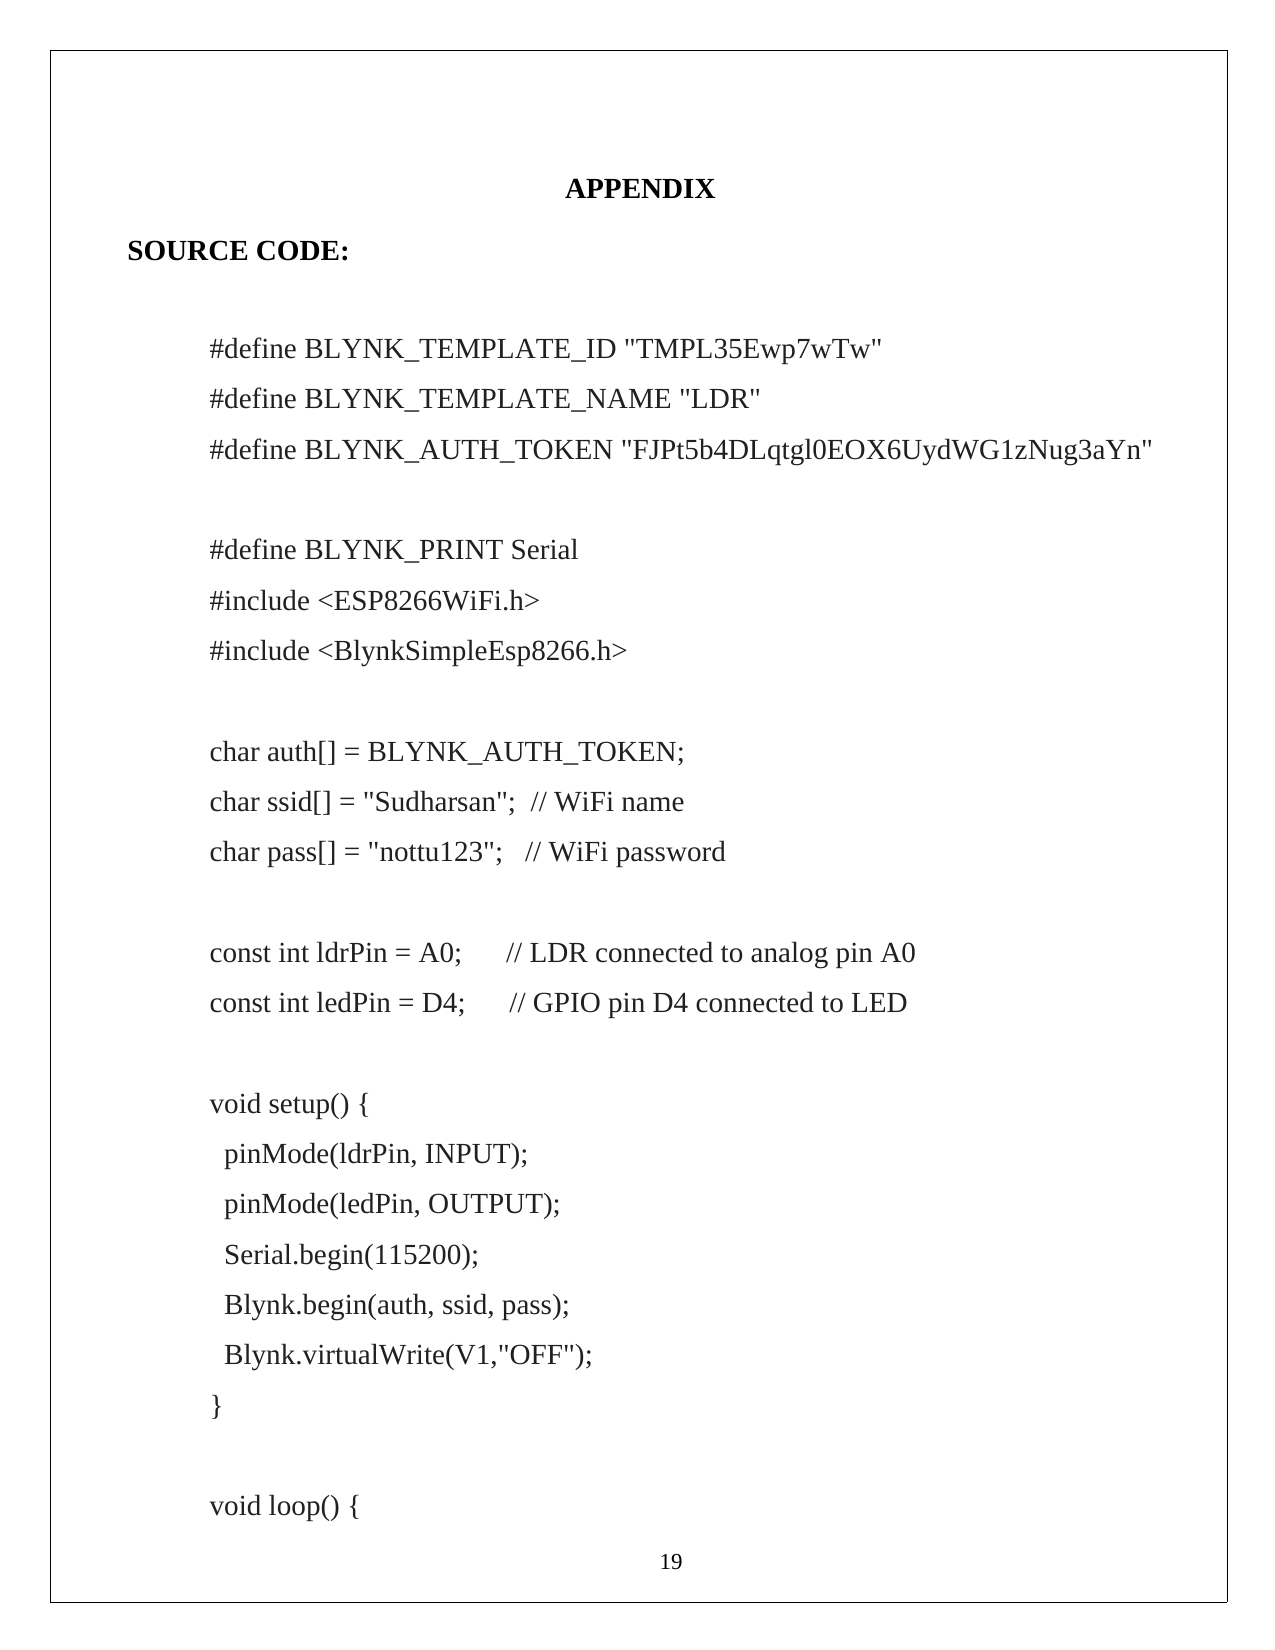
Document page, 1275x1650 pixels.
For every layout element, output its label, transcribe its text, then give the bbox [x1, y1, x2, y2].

text #define BLYNK_AUTH_TOKEN "FJPt5b4DLqtgl0EOX6UydWG1zNug3aYn" [209, 432, 1214, 465]
text char pass[] = "nottu123"; // WiFi password [209, 834, 1214, 868]
text #include <BlynkSimpleEsp8266.h> [209, 633, 1214, 667]
text } [209, 1388, 1214, 1421]
text APPENDIX [127, 171, 1153, 204]
text Serial.begin(115200); [209, 1237, 1214, 1270]
text #define BLYNK_TEMPLATE_NAME "LDR" [209, 382, 1214, 415]
text const int ledPin = D4; // GPIO pin D4 connected to LED [209, 985, 1214, 1019]
text void loop() { [209, 1488, 1214, 1522]
text char auth[] = BLYNK_AUTH_TOKEN; [209, 734, 1214, 767]
text Blynk.virtualWrite(V1,"OFF"); [209, 1337, 1214, 1371]
text pinMode(ledPin, OUTPUT); [209, 1187, 1214, 1220]
text #define BLYNK_TEMPLATE_ID "TMPL35Ewp7wTw" [209, 331, 1214, 365]
text pinMode(ldrPin, INPUT); [209, 1136, 1214, 1170]
text void setup() { [209, 1086, 1214, 1119]
text #include <ESP8266WiFi.h> [209, 583, 1214, 616]
text char ssid[] = "Sudharsan"; // WiFi name [209, 784, 1214, 818]
text const int ldrPin = A0; // LDR connected to analog pin A0 [209, 935, 1214, 968]
text Blynk.begin(auth, ssid, pass); [209, 1287, 1214, 1321]
text #define BLYNK_PRINT Serial [209, 532, 1214, 566]
text SOURCE CODE: [127, 233, 1153, 267]
